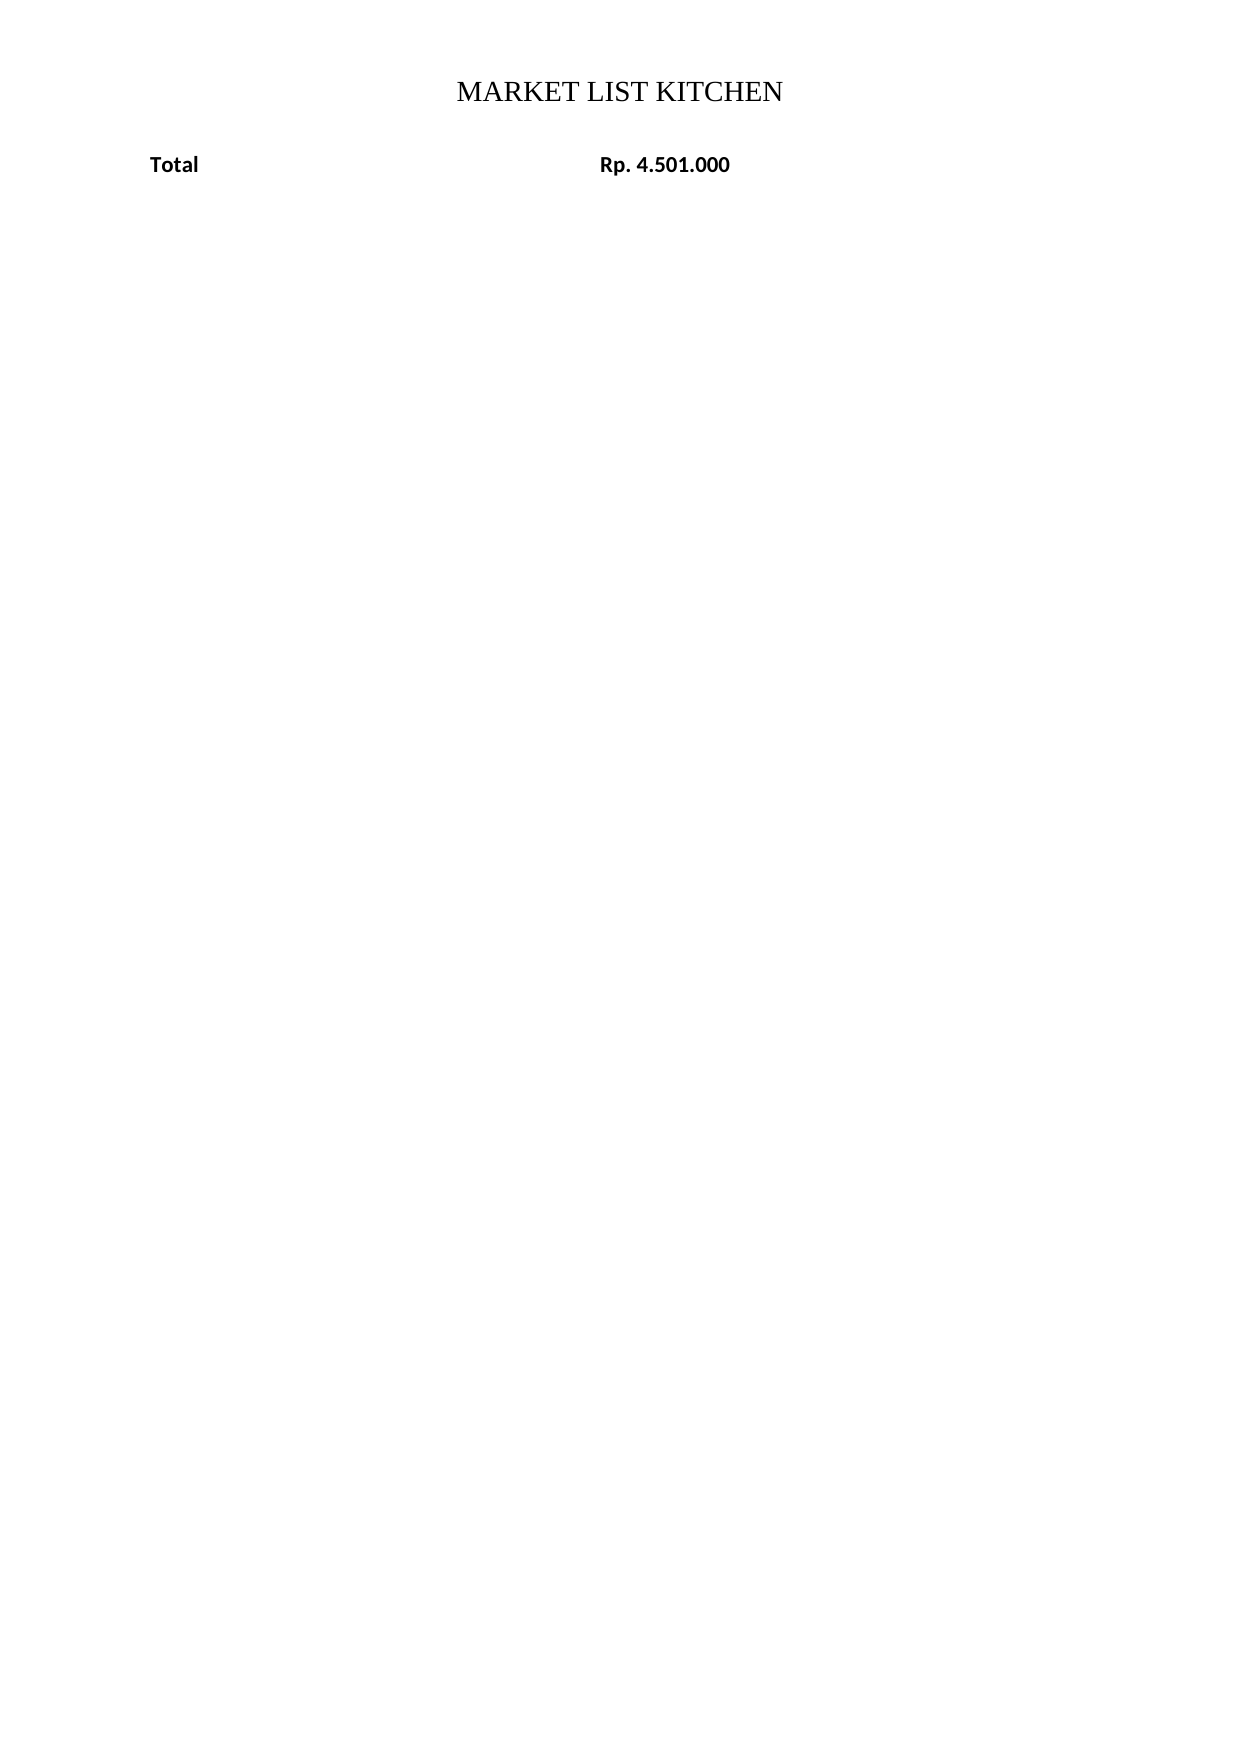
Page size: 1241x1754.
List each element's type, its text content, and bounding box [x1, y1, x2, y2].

text Total Rp. 4.501.000 [150, 150, 1090, 178]
